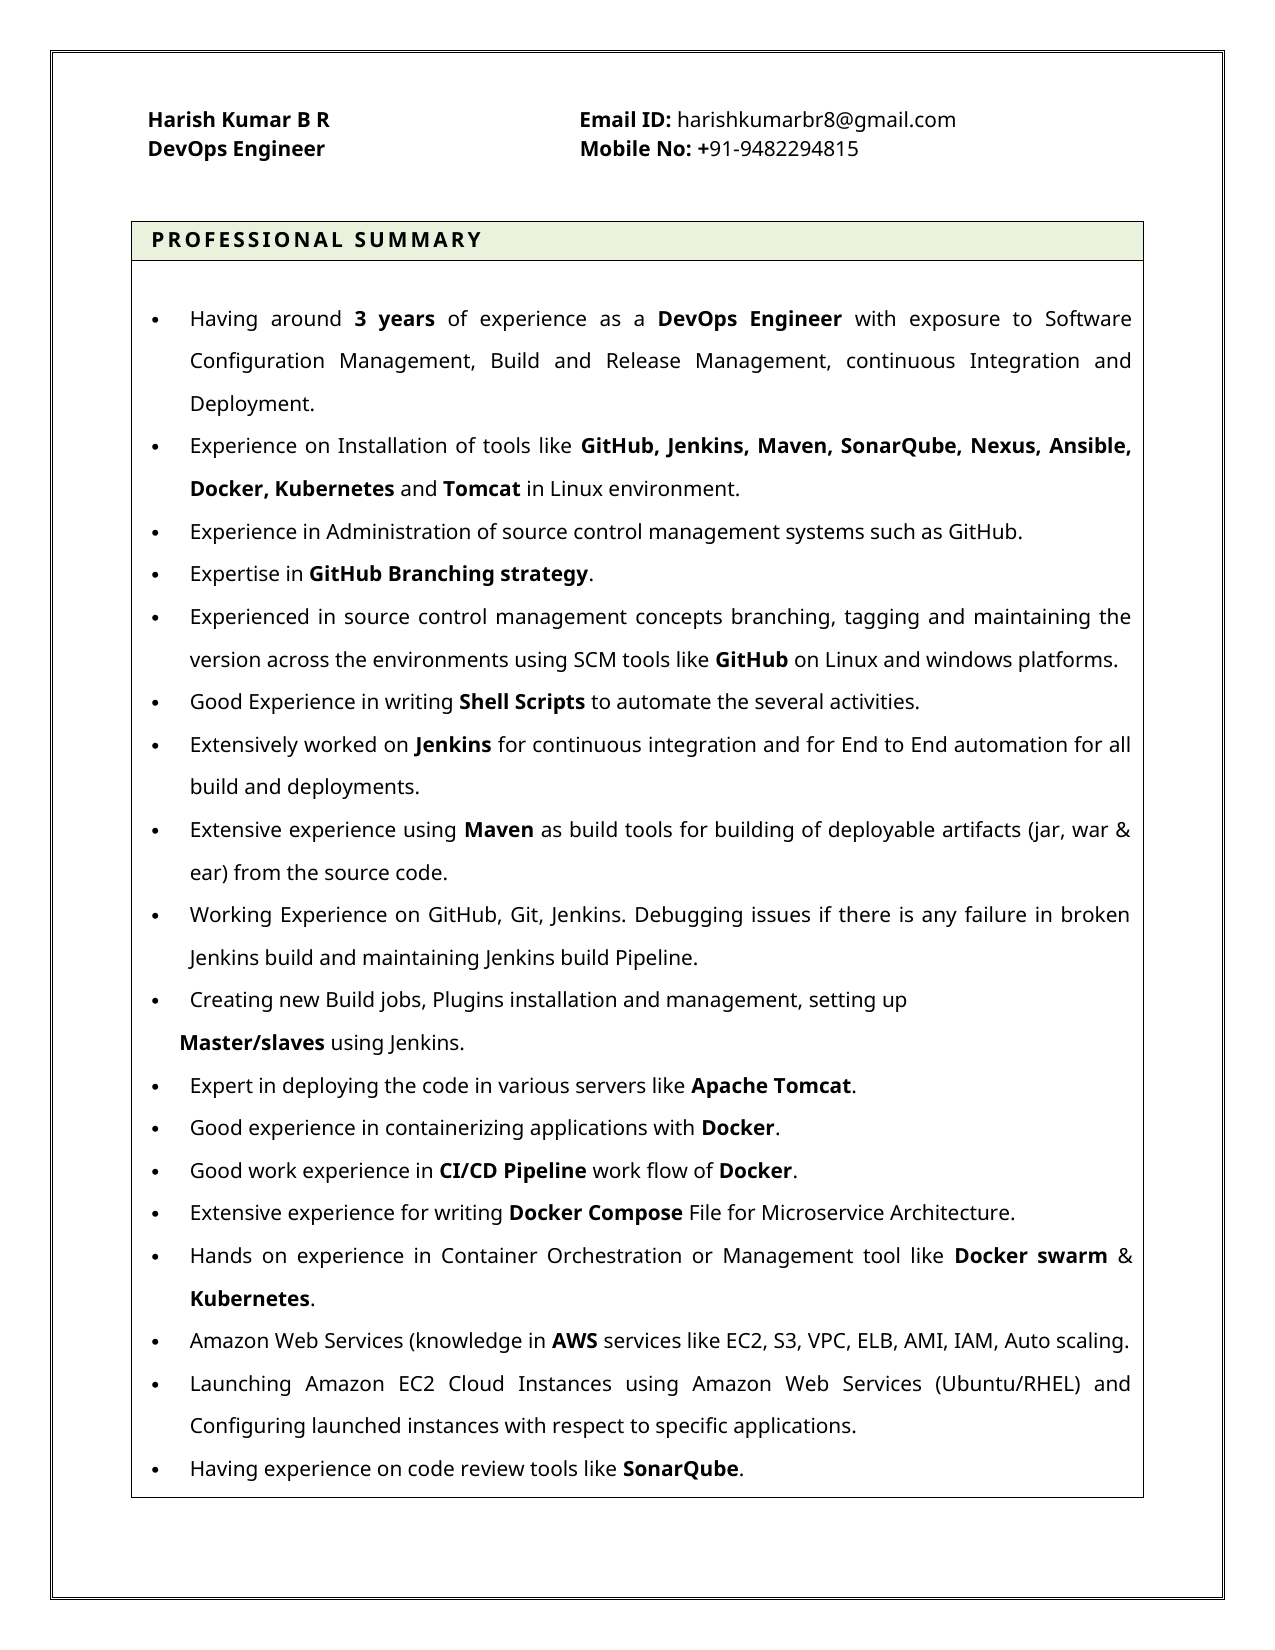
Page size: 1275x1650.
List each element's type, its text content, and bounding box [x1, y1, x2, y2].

subtitle Harish Kumar B R Email ID: harishkumarbr8@gmail.com [131, 104, 1153, 133]
text DevOps Engineer Mobile No: +91-9482294815 [131, 133, 1153, 162]
table_header PROFESSIONAL SUMMARY [132, 222, 1143, 260]
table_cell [132, 261, 1143, 1497]
